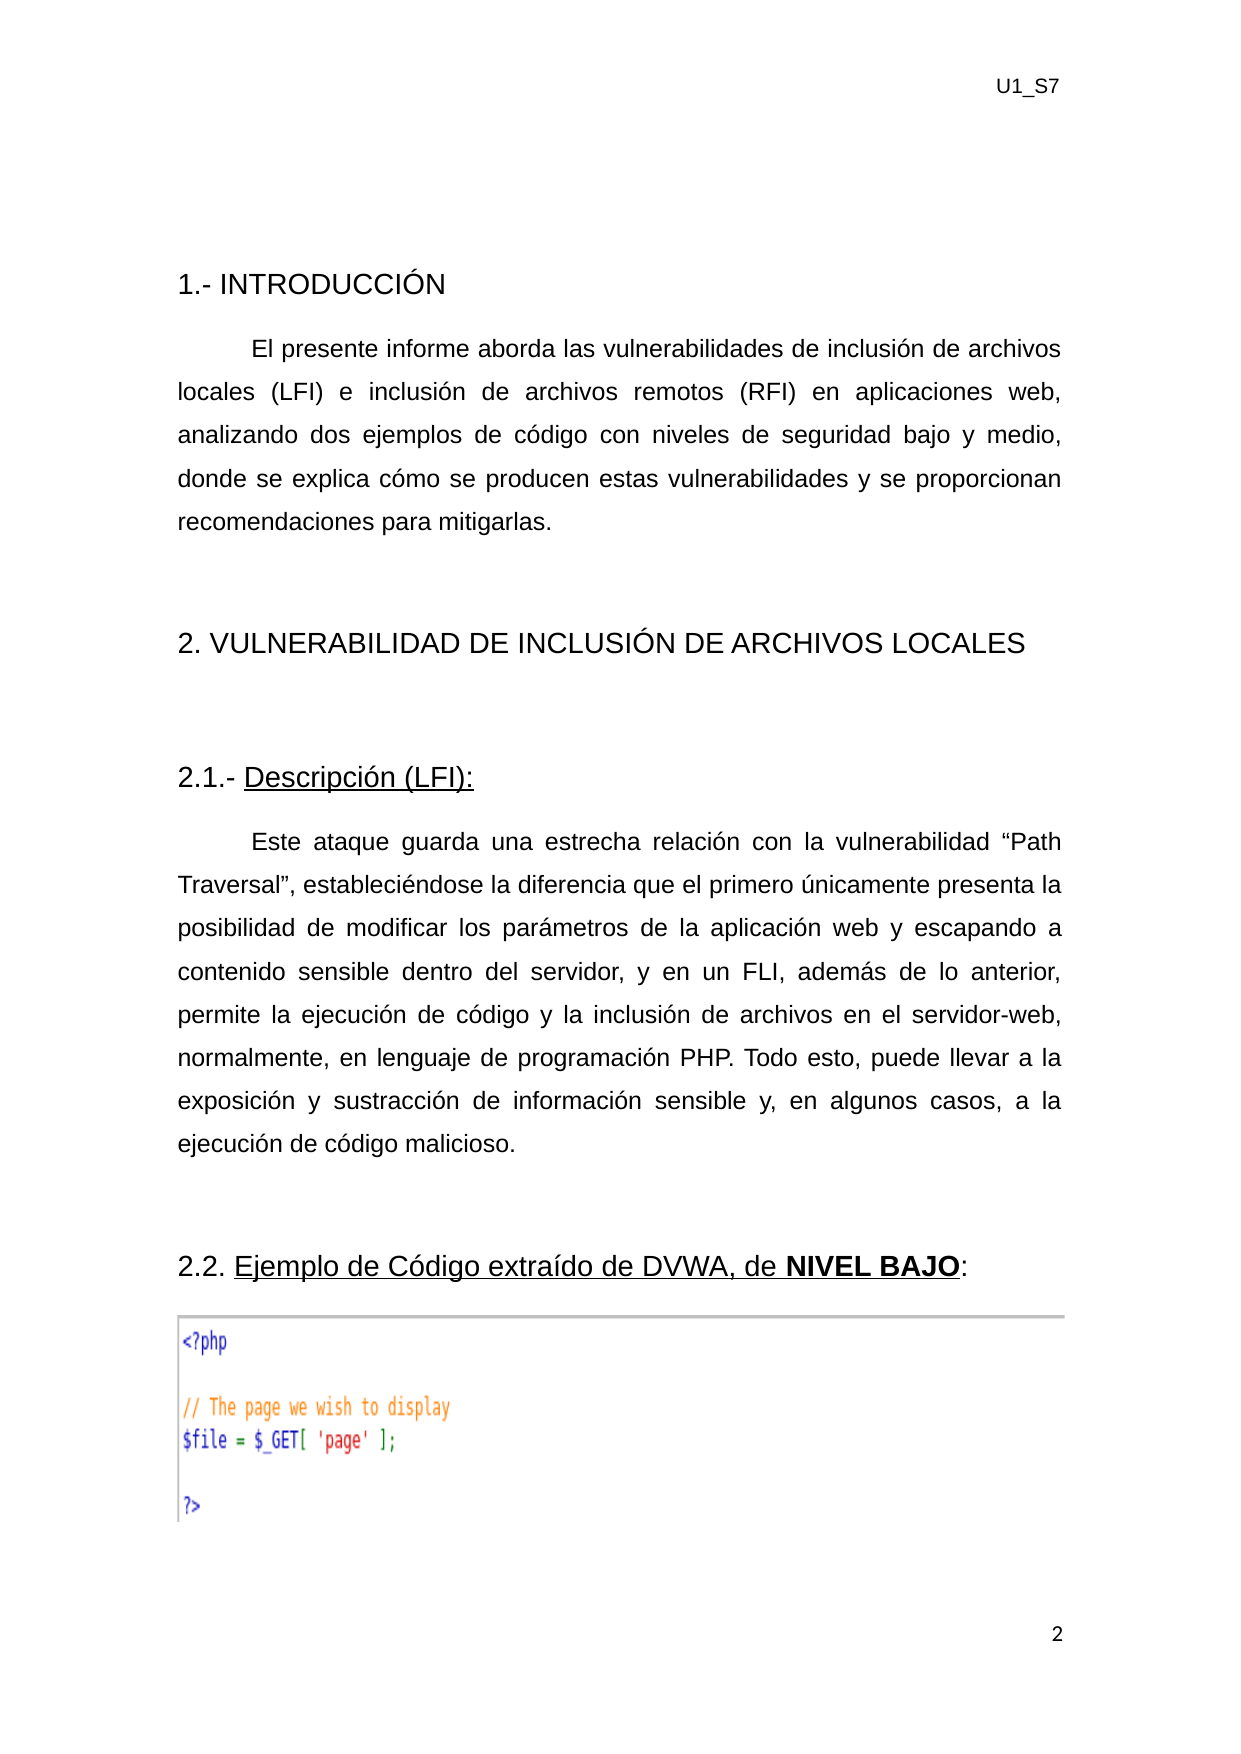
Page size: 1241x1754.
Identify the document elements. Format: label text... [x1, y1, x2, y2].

picture [177, 1315, 1065, 1522]
text Este ataque guarda una estrecha relación con la vulnerabilidad “Path Traversal”, estableciéndose la diferencia que el primero únicamente presenta la posibilidad de modificar los parámetros de la aplicación web y escapando a contenido sensible dentro del servidor, y en un FLI, además de lo anterior, permite la ejecución de código y la inclusión de archivos en el servidor-web, normalmente, en lenguaje de programación PHP. Todo esto, puede llevar a la exposición y sustracción de información sensible y, en algunos casos, a la ejecución de código malicioso. [177, 827, 1063, 1158]
text 2.1.- Descripción (LFI): [177, 760, 1063, 794]
text El presente informe aborda las vulnerabilidades de inclusión de archivos locales (LFI) e inclusión de archivos remotos (RFI) en aplicaciones web, analizando dos ejemplos de código con niveles de seguridad bajo y medio, donde se explica cómo se producen estas vulnerabilidades y se proporcionan recomendaciones para mitigarlas. [177, 334, 1063, 535]
text 2.2. Ejemplo de Código extraído de DVWA, de NIVEL BAJO: [177, 1249, 1063, 1282]
text 1.- INTRODUCCIÓN [177, 267, 1063, 301]
text 2. VULNERABILIDAD DE INCLUSIÓN DE ARCHIVOS LOCALES [177, 626, 1063, 660]
